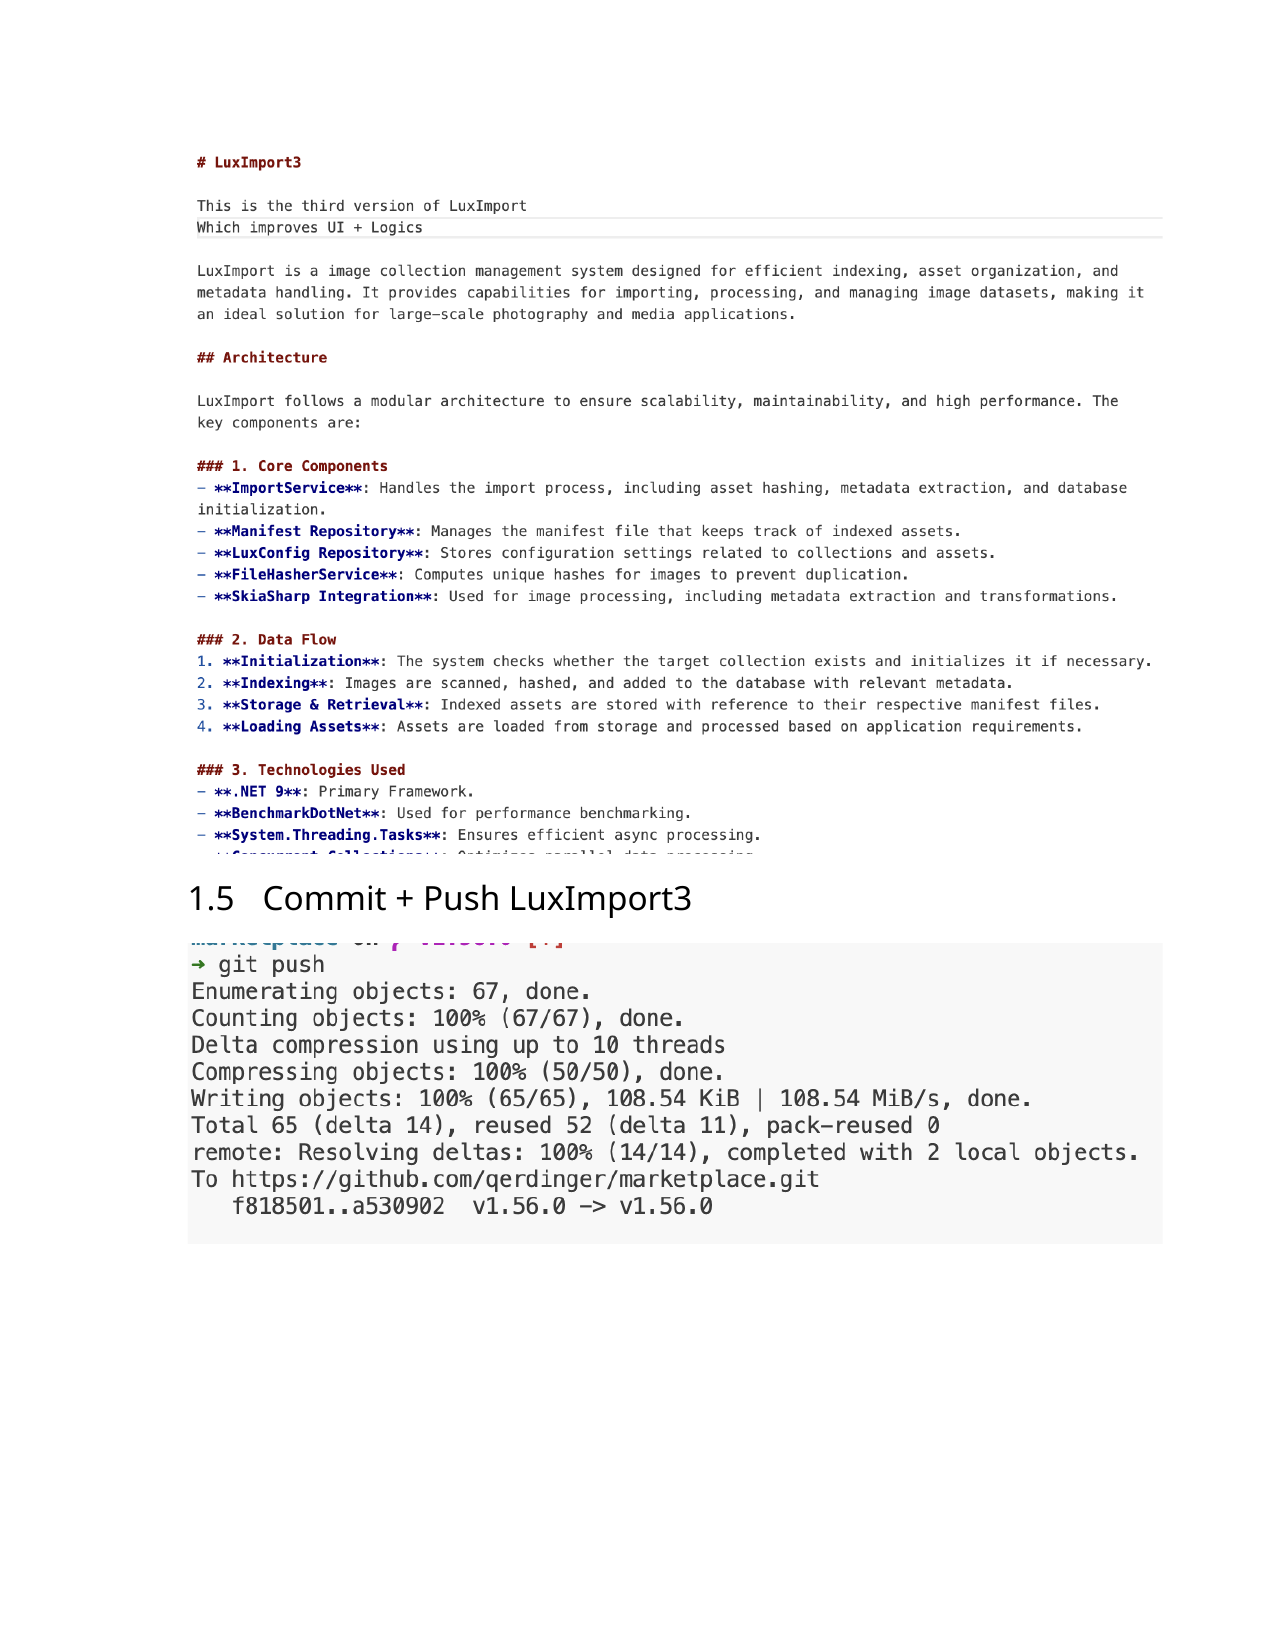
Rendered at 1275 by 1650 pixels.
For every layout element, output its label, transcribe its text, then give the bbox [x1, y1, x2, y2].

picture [187, 943, 1163, 1244]
list Commit + Push LuxImport3 [187, 875, 1125, 921]
picture [187, 150, 1163, 854]
